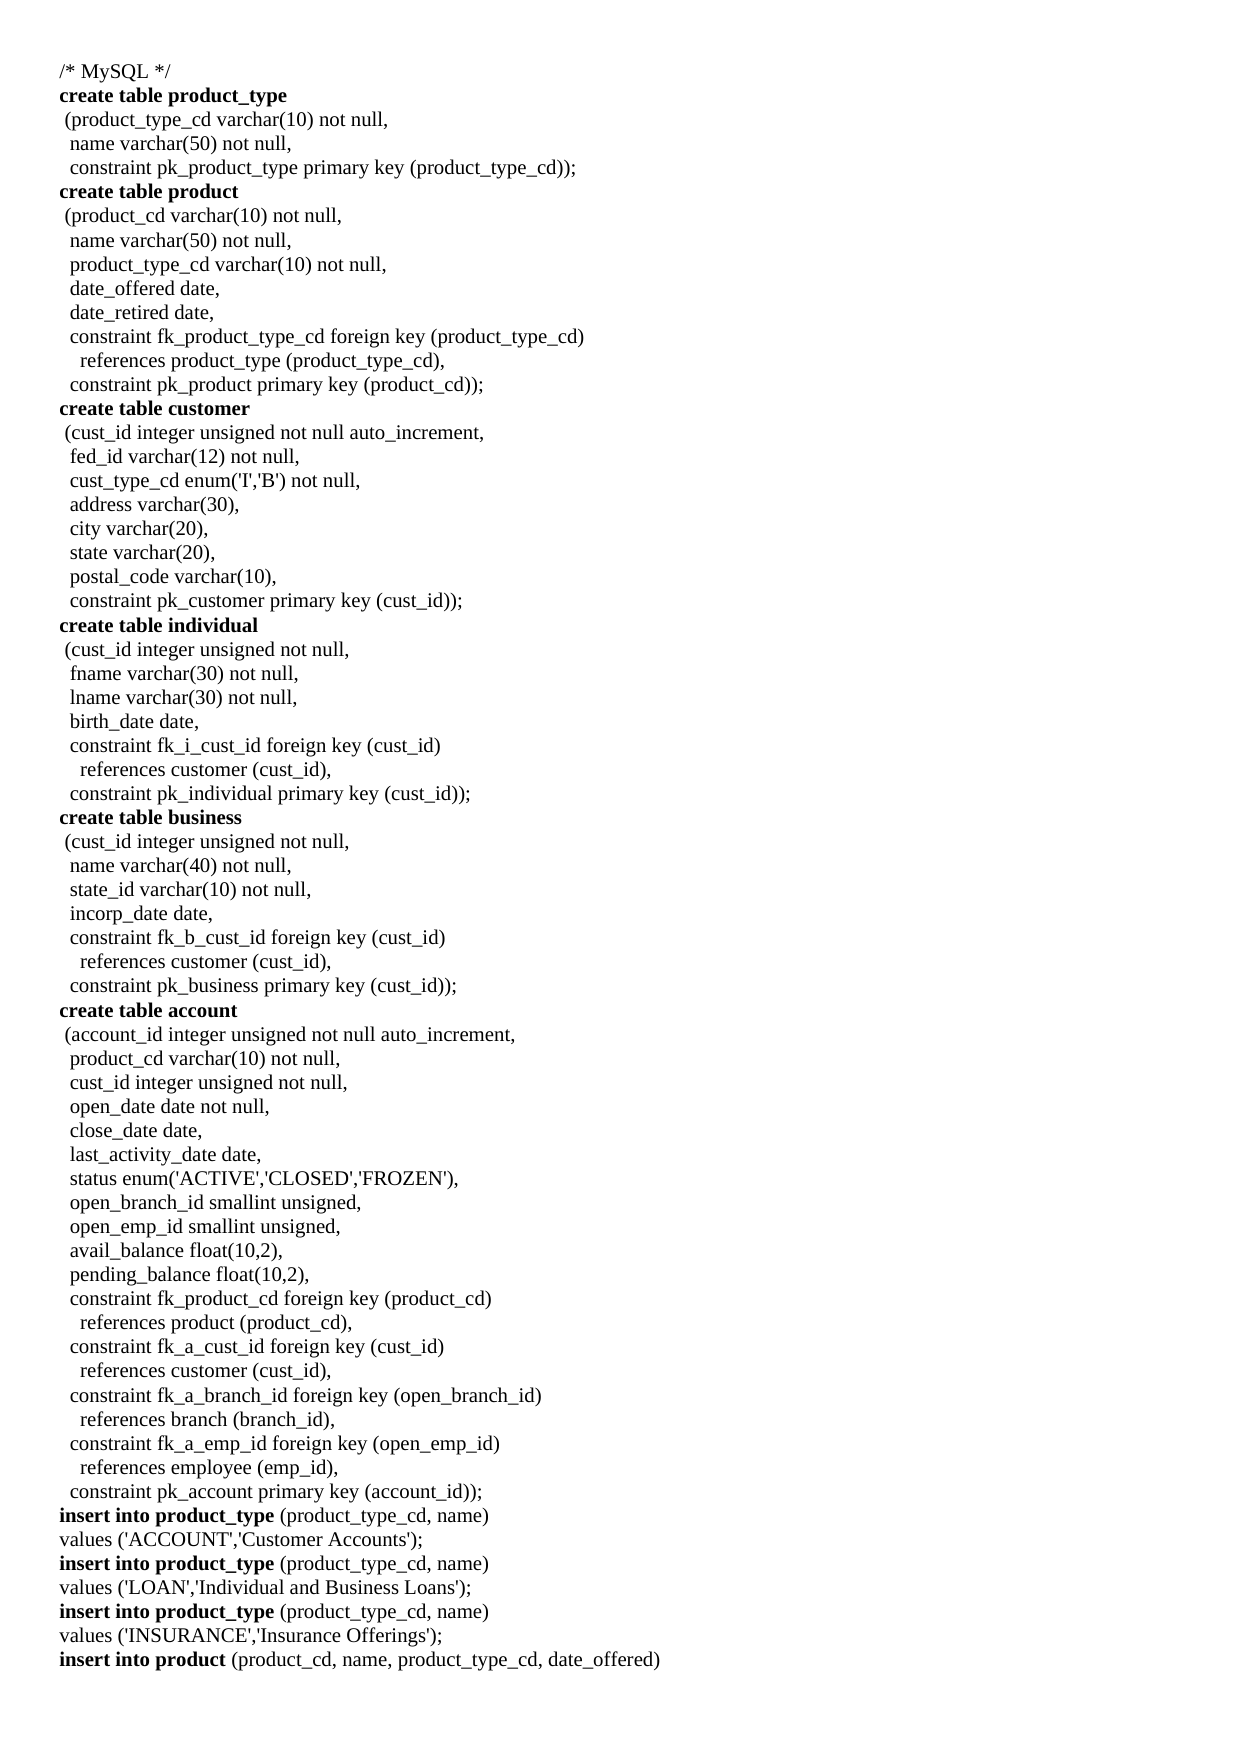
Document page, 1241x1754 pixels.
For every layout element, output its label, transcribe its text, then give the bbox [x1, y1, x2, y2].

text constraint fk_product_type_cd foreign key (product_type_cd) [59, 324, 1181, 348]
text insert into product_type (product_type_cd, name) [59, 1599, 1181, 1623]
text create table business [59, 805, 1181, 829]
text insert into product_type (product_type_cd, name) [59, 1503, 1181, 1527]
text open_emp_id smallint unsigned, [59, 1214, 1181, 1238]
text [59, 1647, 1181, 1671]
text constraint pk_product primary key (product_cd)); [59, 372, 1181, 396]
text constraint fk_i_cust_id foreign key (cust_id) [59, 733, 1181, 757]
text pending_balance float(10,2), [59, 1262, 1181, 1286]
text name varchar(50) not null, [59, 227, 1181, 252]
text state_id varchar(10) not null, [59, 877, 1181, 901]
text constraint pk_customer primary key (cust_id)); [59, 588, 1181, 612]
text status enum('ACTIVE','CLOSED','FROZEN'), [59, 1166, 1181, 1190]
text references employee (emp_id), [59, 1455, 1181, 1479]
text lname varchar(30) not null, [59, 685, 1181, 709]
text (product_type_cd varchar(10) not null, [59, 107, 1181, 131]
text values ('INSURANCE','Insurance Offerings'); [59, 1623, 1181, 1647]
text close_date date, [59, 1118, 1181, 1142]
text references customer (cust_id), [59, 1358, 1181, 1382]
text city varchar(20), [59, 516, 1181, 540]
text constraint fk_product_cd foreign key (product_cd) [59, 1286, 1181, 1310]
text create table account [59, 997, 1181, 1022]
text constraint pk_business primary key (cust_id)); [59, 973, 1181, 997]
text (cust_id integer unsigned not null, [59, 829, 1181, 853]
text product_type_cd varchar(10) not null, [59, 252, 1181, 276]
text last_activity_date date, [59, 1142, 1181, 1166]
text references customer (cust_id), [59, 757, 1181, 781]
text references branch (branch_id), [59, 1407, 1181, 1431]
text postal_code varchar(10), [59, 564, 1181, 588]
text name varchar(50) not null, [59, 131, 1181, 155]
text references product (product_cd), [59, 1310, 1181, 1334]
text create table customer [59, 396, 1181, 420]
text create table individual [59, 612, 1181, 637]
text values ('ACCOUNT','Customer Accounts'); [59, 1527, 1181, 1551]
text references product_type (product_type_cd), [59, 348, 1181, 372]
text constraint fk_a_emp_id foreign key (open_emp_id) [59, 1431, 1181, 1455]
text (cust_id integer unsigned not null auto_increment, [59, 420, 1181, 444]
text date_offered date, [59, 276, 1181, 300]
text state varchar(20), [59, 540, 1181, 564]
text constraint fk_b_cust_id foreign key (cust_id) [59, 925, 1181, 949]
text (cust_id integer unsigned not null, [59, 637, 1181, 661]
text cust_id integer unsigned not null, [59, 1070, 1181, 1094]
text create table product_type [59, 83, 1181, 107]
text insert into product_type (product_type_cd, name) [59, 1551, 1181, 1575]
text date_retired date, [59, 300, 1181, 324]
text constraint pk_individual primary key (cust_id)); [59, 781, 1181, 805]
text address varchar(30), [59, 492, 1181, 516]
text constraint pk_account primary key (account_id)); [59, 1479, 1181, 1503]
text birth_date date, [59, 709, 1181, 733]
text constraint fk_a_cust_id foreign key (cust_id) [59, 1334, 1181, 1358]
text (product_cd varchar(10) not null, [59, 203, 1181, 227]
text fname varchar(30) not null, [59, 661, 1181, 685]
text open_date date not null, [59, 1094, 1181, 1118]
text open_branch_id smallint unsigned, [59, 1190, 1181, 1214]
text create table product [59, 179, 1181, 203]
text values ('LOAN','Individual and Business Loans'); [59, 1575, 1181, 1599]
text product_cd varchar(10) not null, [59, 1046, 1181, 1070]
text (account_id integer unsigned not null auto_increment, [59, 1022, 1181, 1046]
text name varchar(40) not null, [59, 853, 1181, 877]
text fed_id varchar(12) not null, [59, 444, 1181, 468]
text constraint fk_a_branch_id foreign key (open_branch_id) [59, 1382, 1181, 1407]
text constraint pk_product_type primary key (product_type_cd)); [59, 155, 1181, 179]
text /* MySQL */ [59, 59, 1181, 83]
text cust_type_cd enum('I','B') not null, [59, 468, 1181, 492]
text references customer (cust_id), [59, 949, 1181, 973]
text incorp_date date, [59, 901, 1181, 925]
text avail_balance float(10,2), [59, 1238, 1181, 1262]
